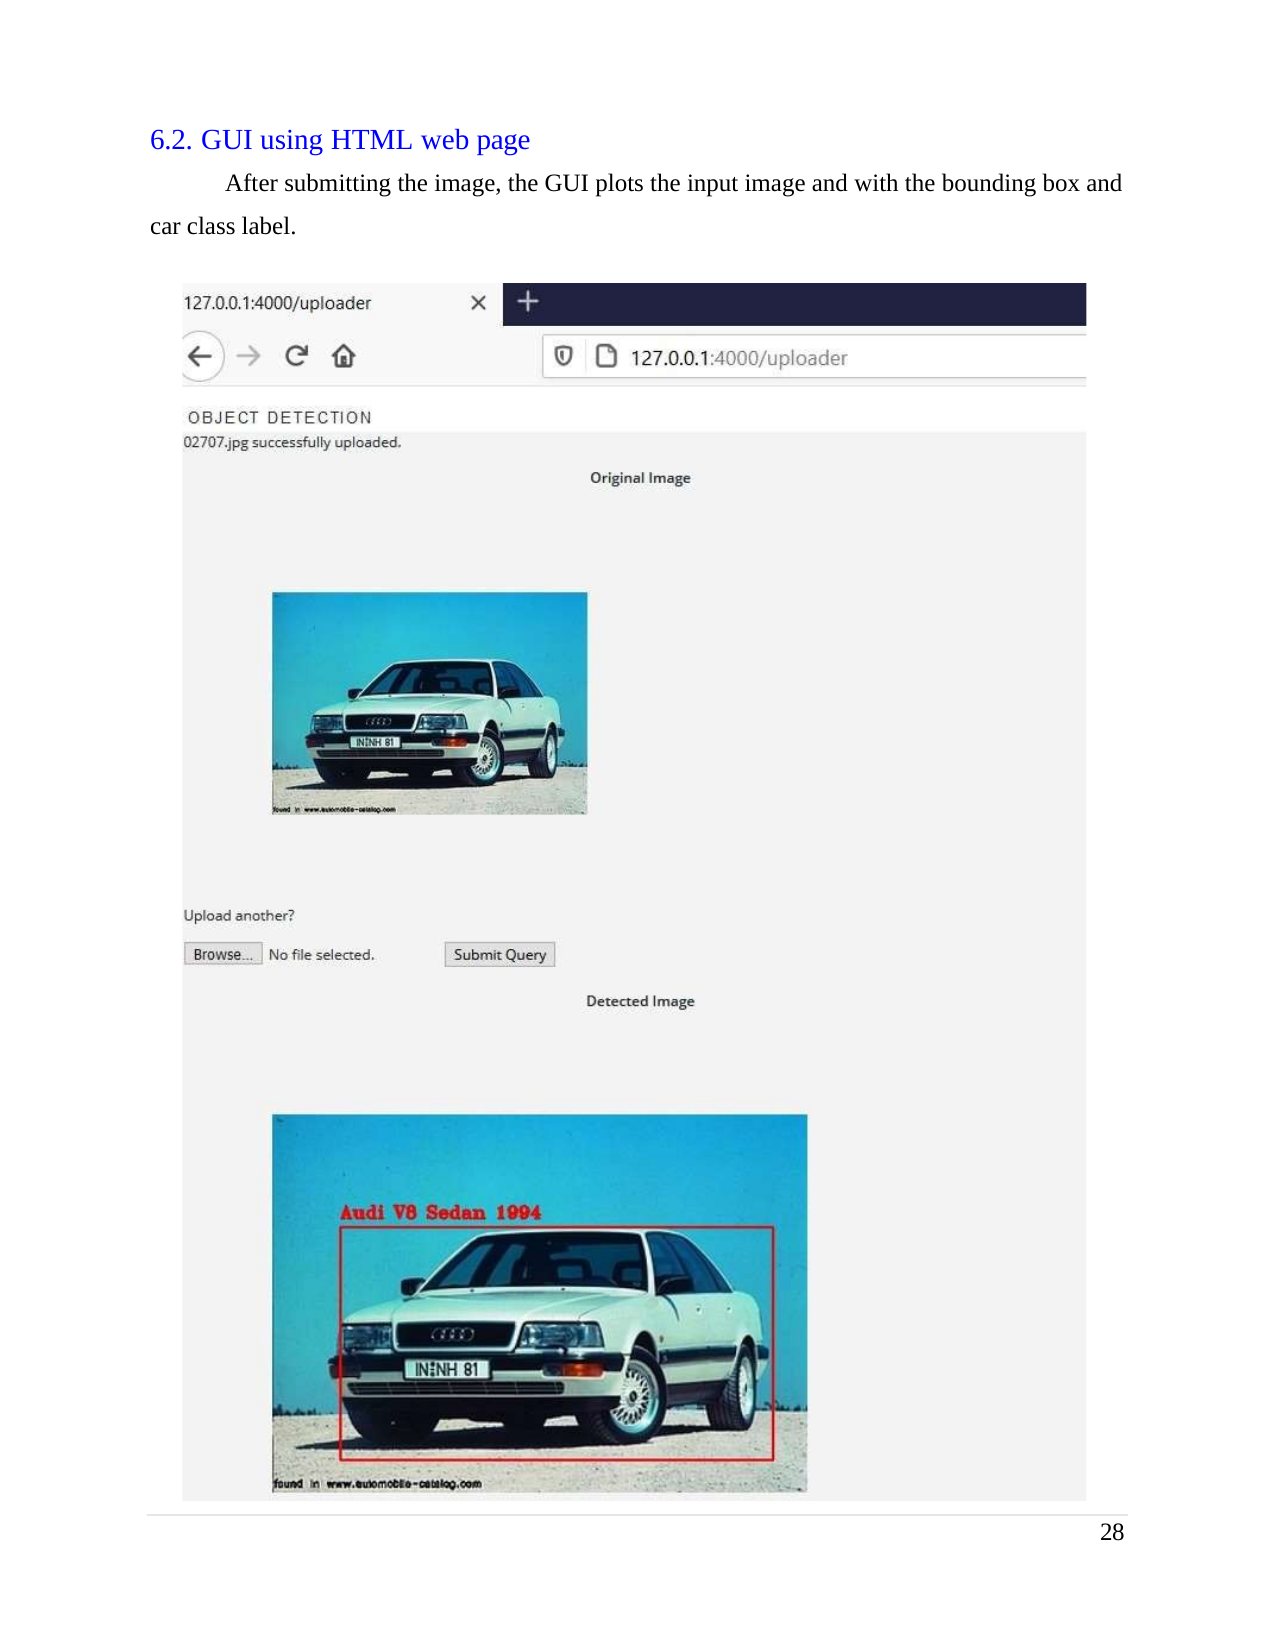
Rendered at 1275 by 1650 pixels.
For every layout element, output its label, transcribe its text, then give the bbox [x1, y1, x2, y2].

text After submitting the image, the GUI plots the input image and with the bounding box and car class label. [150, 168, 1124, 240]
subtitle GUI using HTML web page [150, 122, 1200, 156]
picture [182, 283, 1087, 1501]
